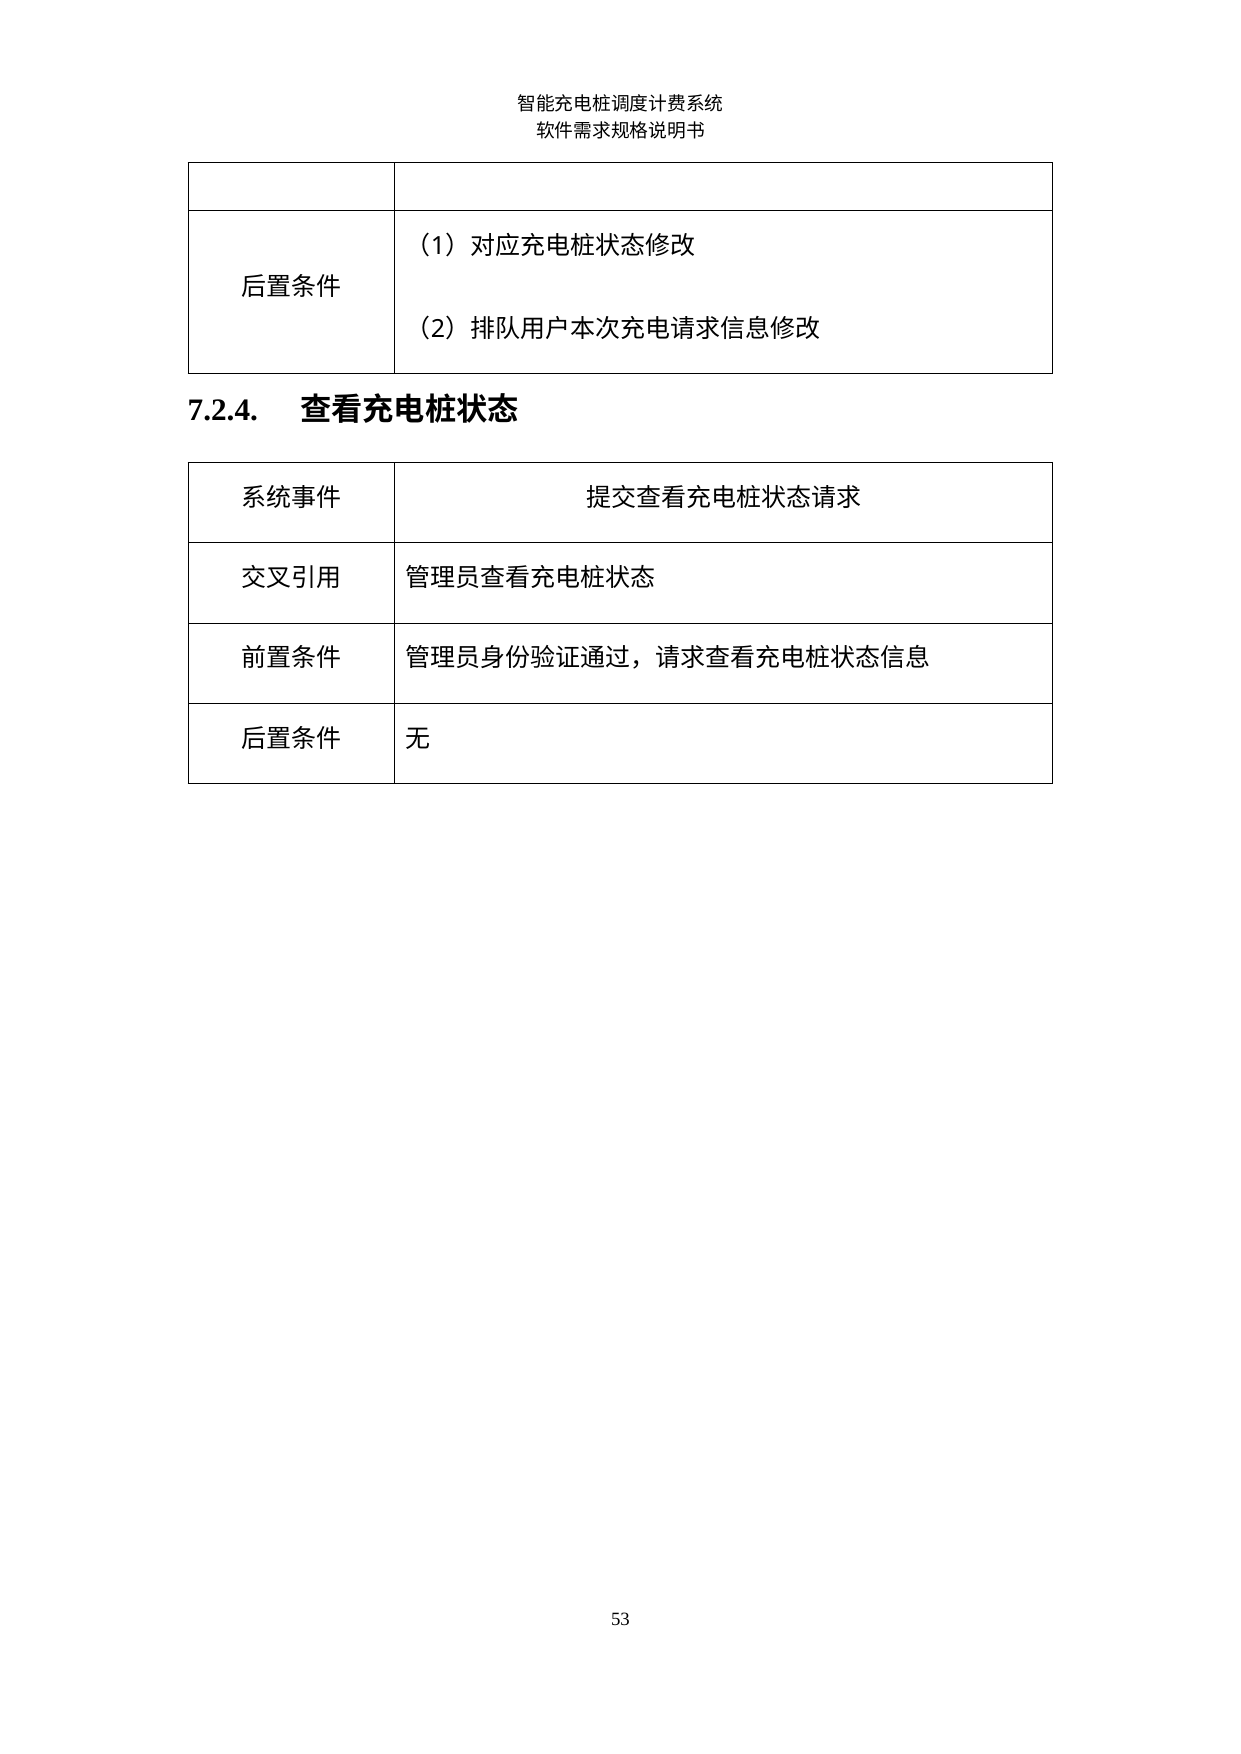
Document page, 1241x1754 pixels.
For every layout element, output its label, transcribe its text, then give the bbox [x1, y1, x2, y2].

table_header 系统事件 [189, 495, 394, 575]
table_cell 无 [395, 736, 1052, 816]
table_cell 管理员身份验证通过，请求查看充电桩状态信息 [395, 656, 1052, 735]
table_cell 后置条件 [189, 243, 394, 406]
table_cell 管理员身份验证通过，请求启动/关闭充电桩 [395, 163, 1052, 242]
table_cell 前置条件 [189, 163, 394, 242]
list 查看充电桩状态 [187, 407, 1053, 472]
table_cell （1）对应充电桩状态修改 （2）排队用户本次充电请求信息修改 [395, 243, 1052, 406]
table_cell 交叉引用 [189, 576, 394, 655]
table_cell 管理员查看充电桩状态 [395, 576, 1052, 655]
table_cell 前置条件 [189, 656, 394, 735]
table_header 提交查看充电桩状态请求 [395, 495, 1052, 575]
table_cell 后置条件 [189, 736, 394, 816]
